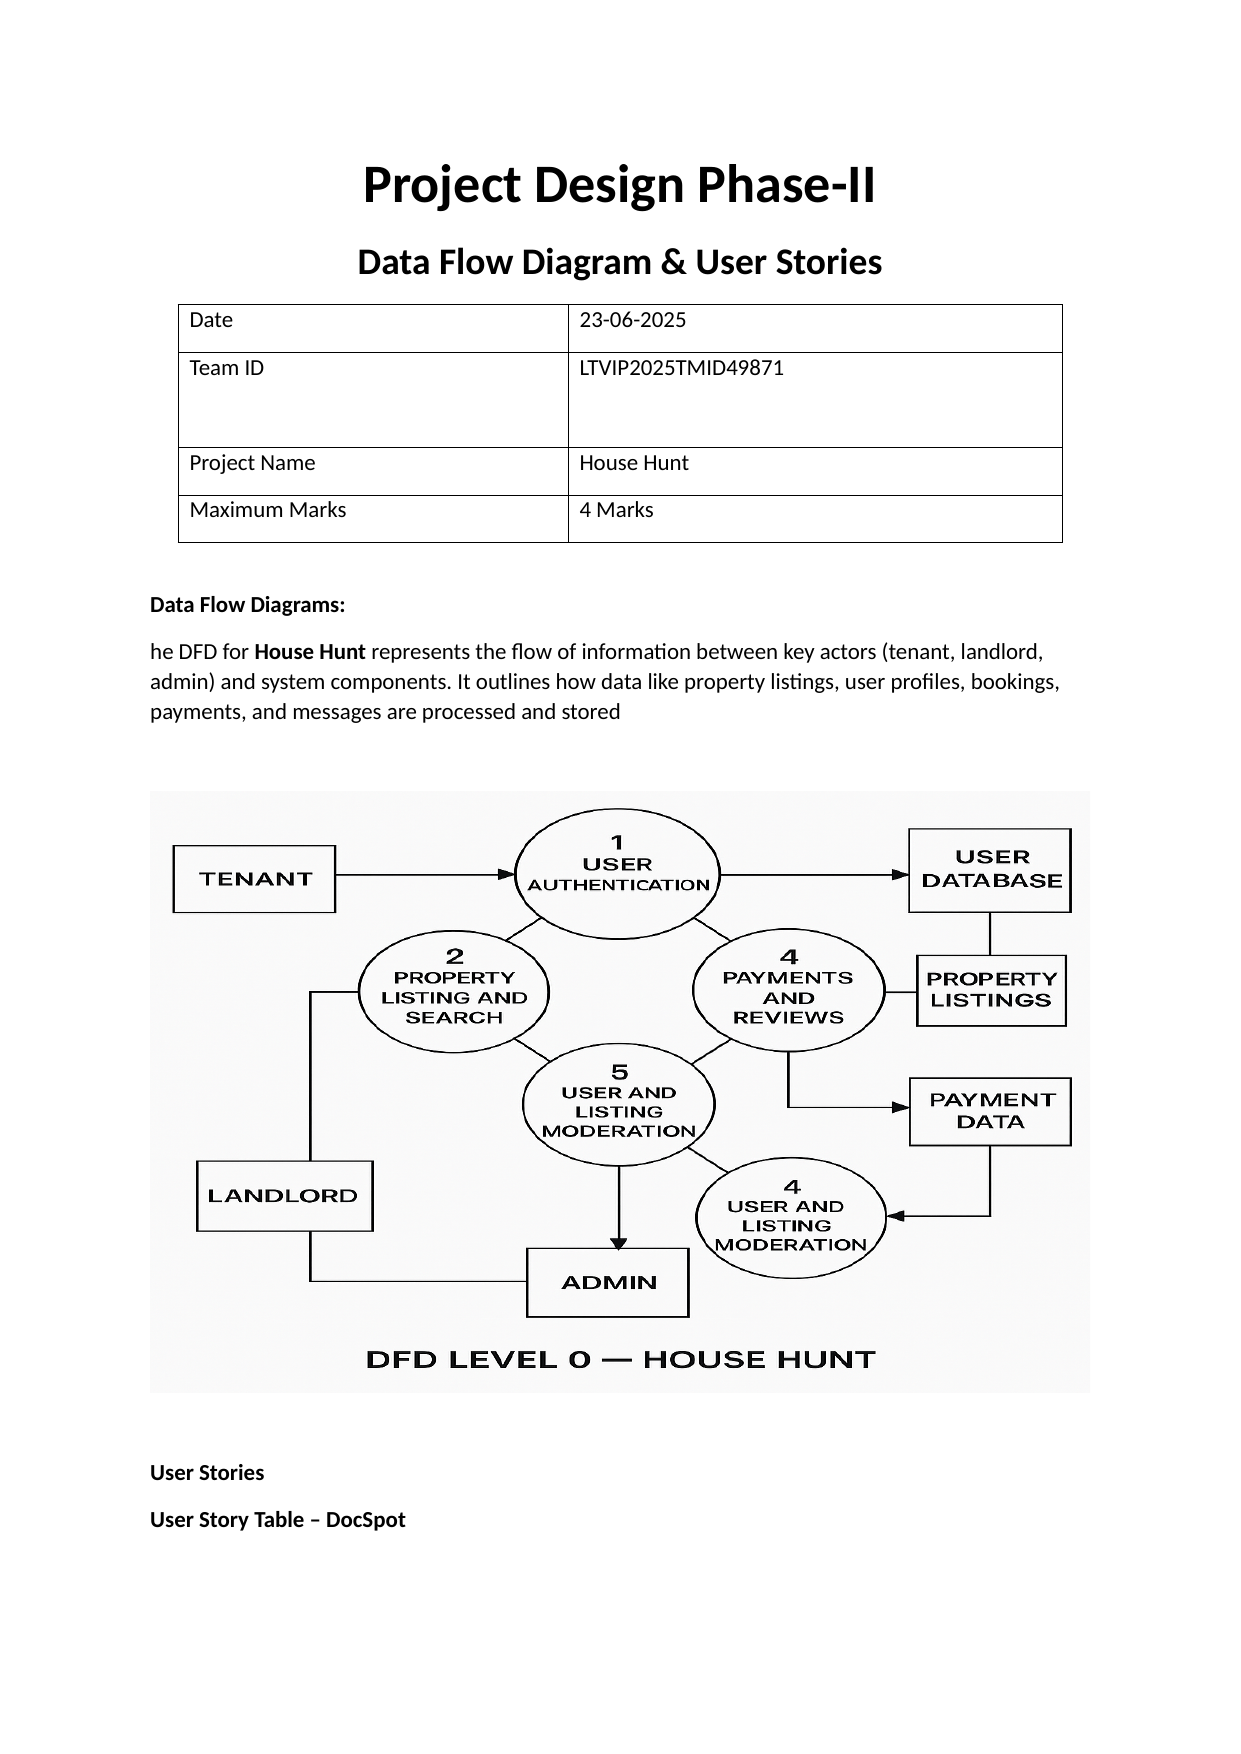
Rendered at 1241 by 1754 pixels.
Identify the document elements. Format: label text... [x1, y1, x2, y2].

text Data Flow Diagrams: [150, 590, 1090, 618]
table_header Date [179, 305, 568, 352]
text User Story Table – DocSpot [150, 1505, 1090, 1533]
table_cell 4 Marks [569, 496, 1062, 542]
text Data Flow Diagram & User Stories [150, 238, 1090, 284]
text Project Design Phase-II [150, 150, 1090, 216]
table_header 23-06-2025 [569, 305, 1062, 352]
table_cell Project Name [179, 448, 568, 494]
text User Stories [150, 1458, 1090, 1487]
table_cell LTVIP2025TMID49871 [569, 353, 1062, 447]
picture [150, 791, 1091, 1393]
table_cell Team ID [179, 353, 568, 447]
text he DFD for House Hunt represents the flow of information between key actors (tenant, landlord, admin) and system components. It outlines how data like property listings, user profiles, bookings, payments, and messages are processed and stored [150, 637, 1090, 726]
table_cell Maximum Marks [179, 496, 568, 542]
table_cell House Hunt [569, 448, 1062, 494]
